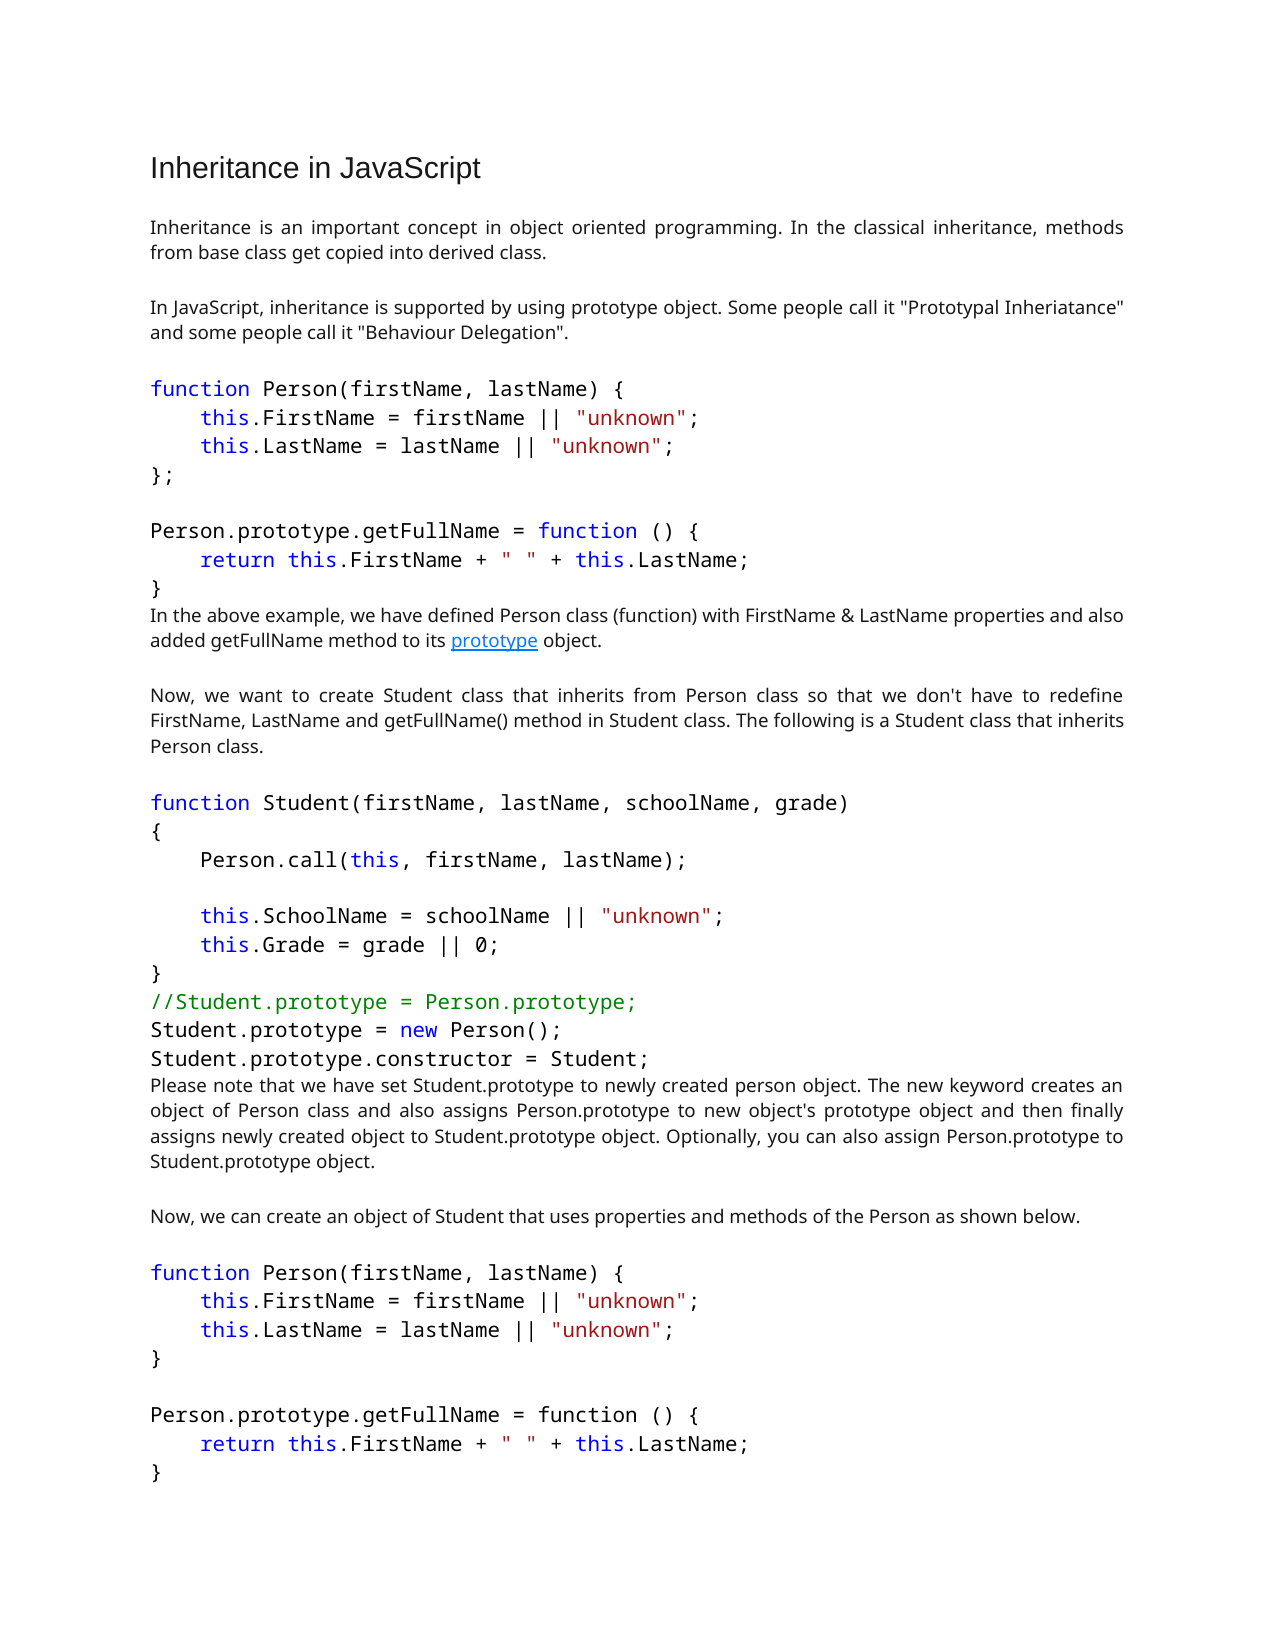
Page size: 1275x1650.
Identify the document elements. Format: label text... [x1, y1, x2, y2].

text function Student(firstName, lastName, schoolName, grade) [150, 788, 1125, 816]
text this.LastName = lastName || "unknown"; [150, 431, 1125, 460]
text } [150, 1457, 1125, 1486]
text return this.FirstName + " " + this.LastName; [150, 1429, 1125, 1457]
text function Person(firstName, lastName) { [150, 374, 1125, 403]
text { [150, 816, 1125, 845]
text In JavaScript, inheritance is supported by using prototype object. Some people call it "Prototypal Inheriatance" and some people call it "Behaviour Delegation". [150, 294, 1125, 345]
text this.Grade = grade || 0; [150, 930, 1125, 958]
text Student.prototype.constructor = Student; [150, 1044, 1125, 1072]
text Inheritance in JavaScript [150, 150, 1125, 185]
text Person.prototype.getFullName = function () { [150, 1400, 1125, 1429]
text this.LastName = lastName || "unknown"; [150, 1315, 1125, 1343]
text Now, we want to create Student class that inherits from Person class so that we don't have to redefine FirstName, LastName and getFullName() method in Student class. The following is a Student class that inherits Person class. [150, 682, 1125, 759]
text }; [150, 460, 1125, 488]
text } [150, 1343, 1125, 1372]
text this.SchoolName = schoolName || "unknown"; [150, 902, 1125, 930]
text Person.call(this, firstName, lastName); [150, 845, 1125, 873]
text Student.prototype = new Person(); [150, 1015, 1125, 1044]
text } [150, 958, 1125, 987]
text Please note that we have set Student.prototype to newly created person object. The new keyword creates an object of Person class and also assigns Person.prototype to new object's prototype object and then finally assigns newly created object to Student.prototype object. Optionally, you can also assign Person.prototype to Student.prototype object. [150, 1072, 1125, 1174]
text In the above example, we have defined Person class (function) with FirstName & LastName properties and also added getFullName method to its prototype object. [150, 602, 1125, 653]
text Person.prototype.getFullName = function () { [150, 517, 1125, 545]
text //Student.prototype = Person.prototype; [150, 987, 1125, 1015]
text Now, we can create an object of Student that uses properties and methods of the Person as shown below. [150, 1203, 1125, 1229]
text return this.FirstName + " " + this.LastName; [150, 545, 1125, 573]
text Inheritance is an important concept in object oriented programming. In the classical inheritance, methods from base class get copied into derived class. [150, 214, 1125, 265]
text function Person(firstName, lastName) { [150, 1258, 1125, 1287]
text this.FirstName = firstName || "unknown"; [150, 403, 1125, 431]
text this.FirstName = firstName || "unknown"; [150, 1287, 1125, 1315]
text } [150, 573, 1125, 602]
